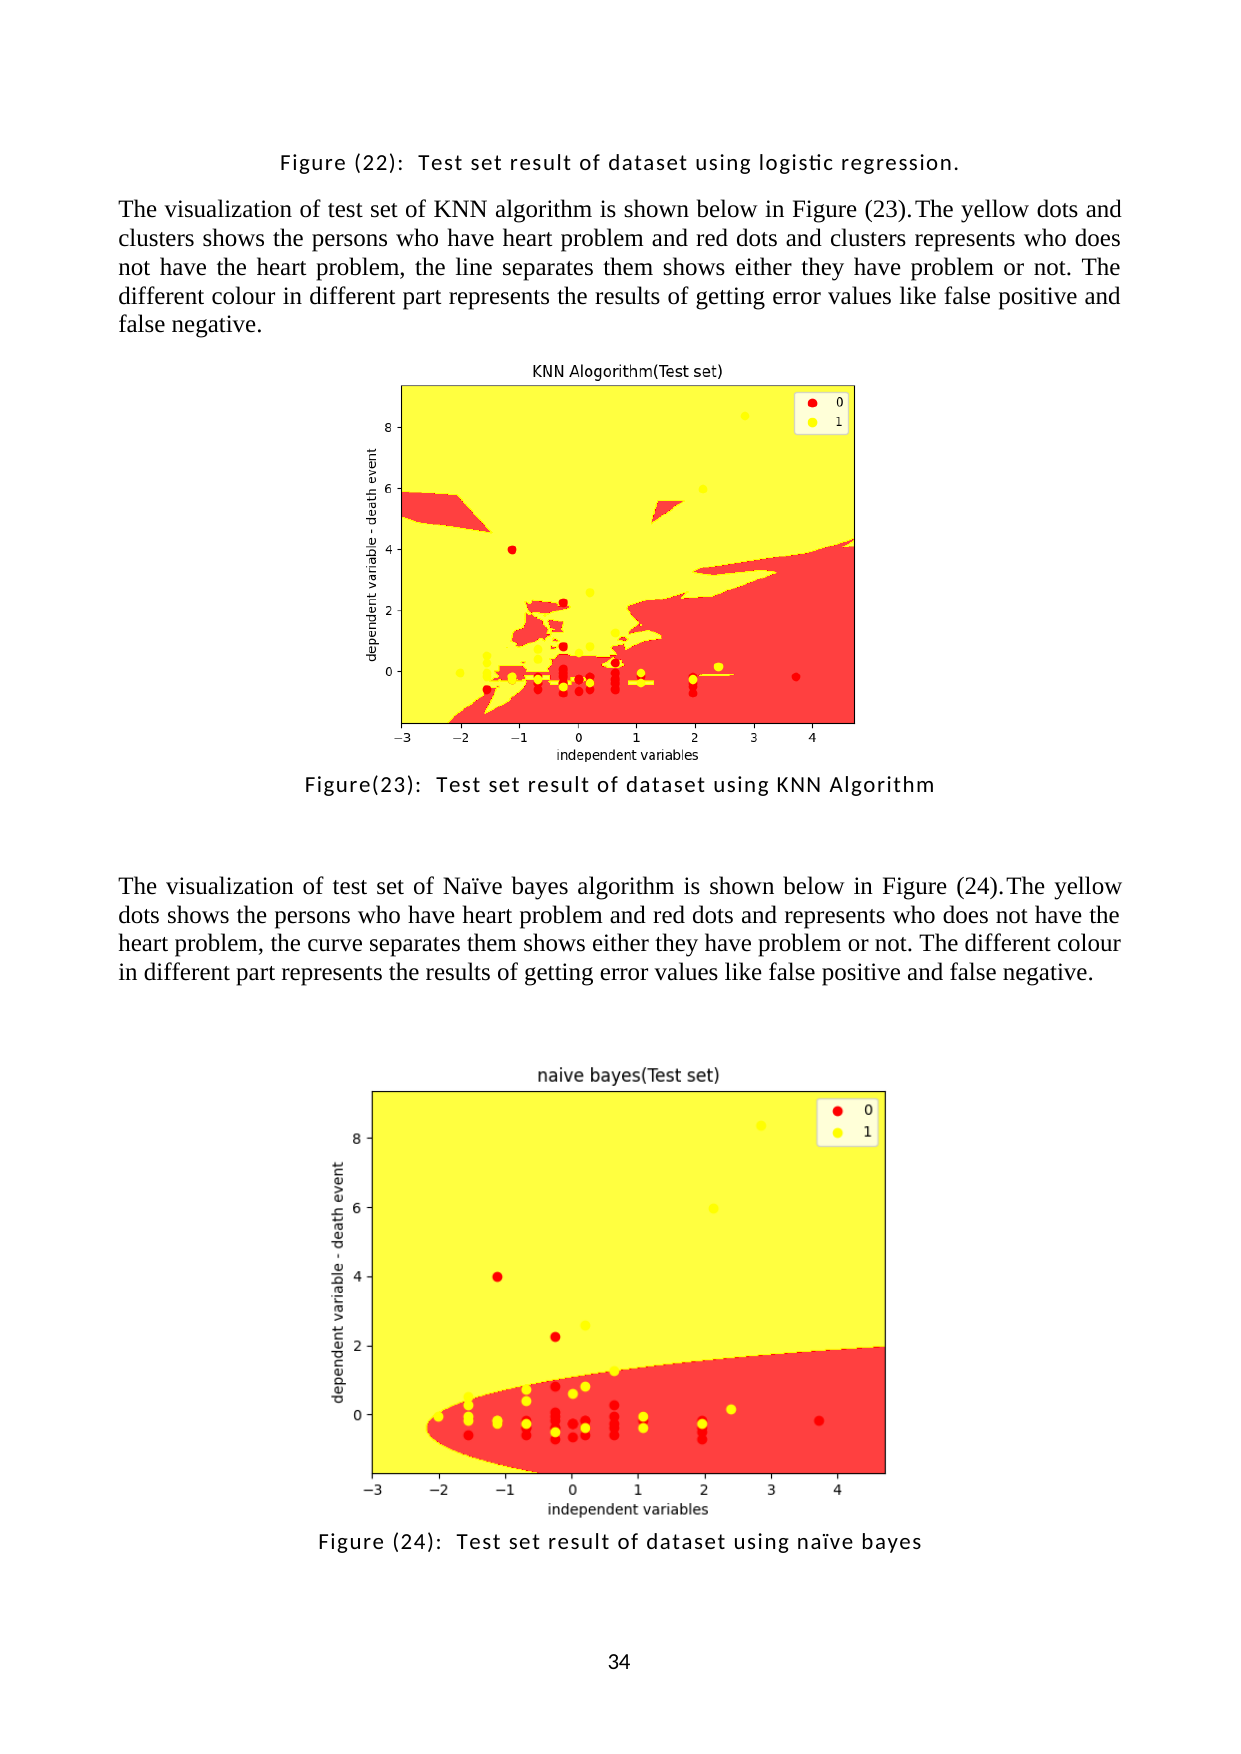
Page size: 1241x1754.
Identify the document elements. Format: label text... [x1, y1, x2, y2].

subtitle Figure (22): Test set result of dataset using logistic regression. [118, 148, 1122, 176]
text The visualization of test set of Naïve bayes algorithm is shown below in Figure (24).The yellow dots shows the persons who have heart problem and red dots and represents who does not have the heart problem, the curve separates them shows either they have problem or not. The different colour in different part represents the results of getting error values like false positive and false negative. [118, 871, 1122, 986]
picture [328, 355, 912, 771]
subtitle Figure(23): Test set result of dataset using KNN Algorithm [118, 770, 1122, 798]
picture [289, 1031, 951, 1528]
text The visualization of test set of KNN algorithm is shown below in Figure (23).The yellow dots and clusters shows the persons who have heart problem and red dots and clusters represents who does not have the heart problem, the line separates them shows either they have problem or not. The different colour in different part represents the results of getting error values like false positive and false negative. [118, 194, 1122, 338]
subtitle Figure (24): Test set result of dataset using naïve bayes [118, 1527, 1122, 1555]
